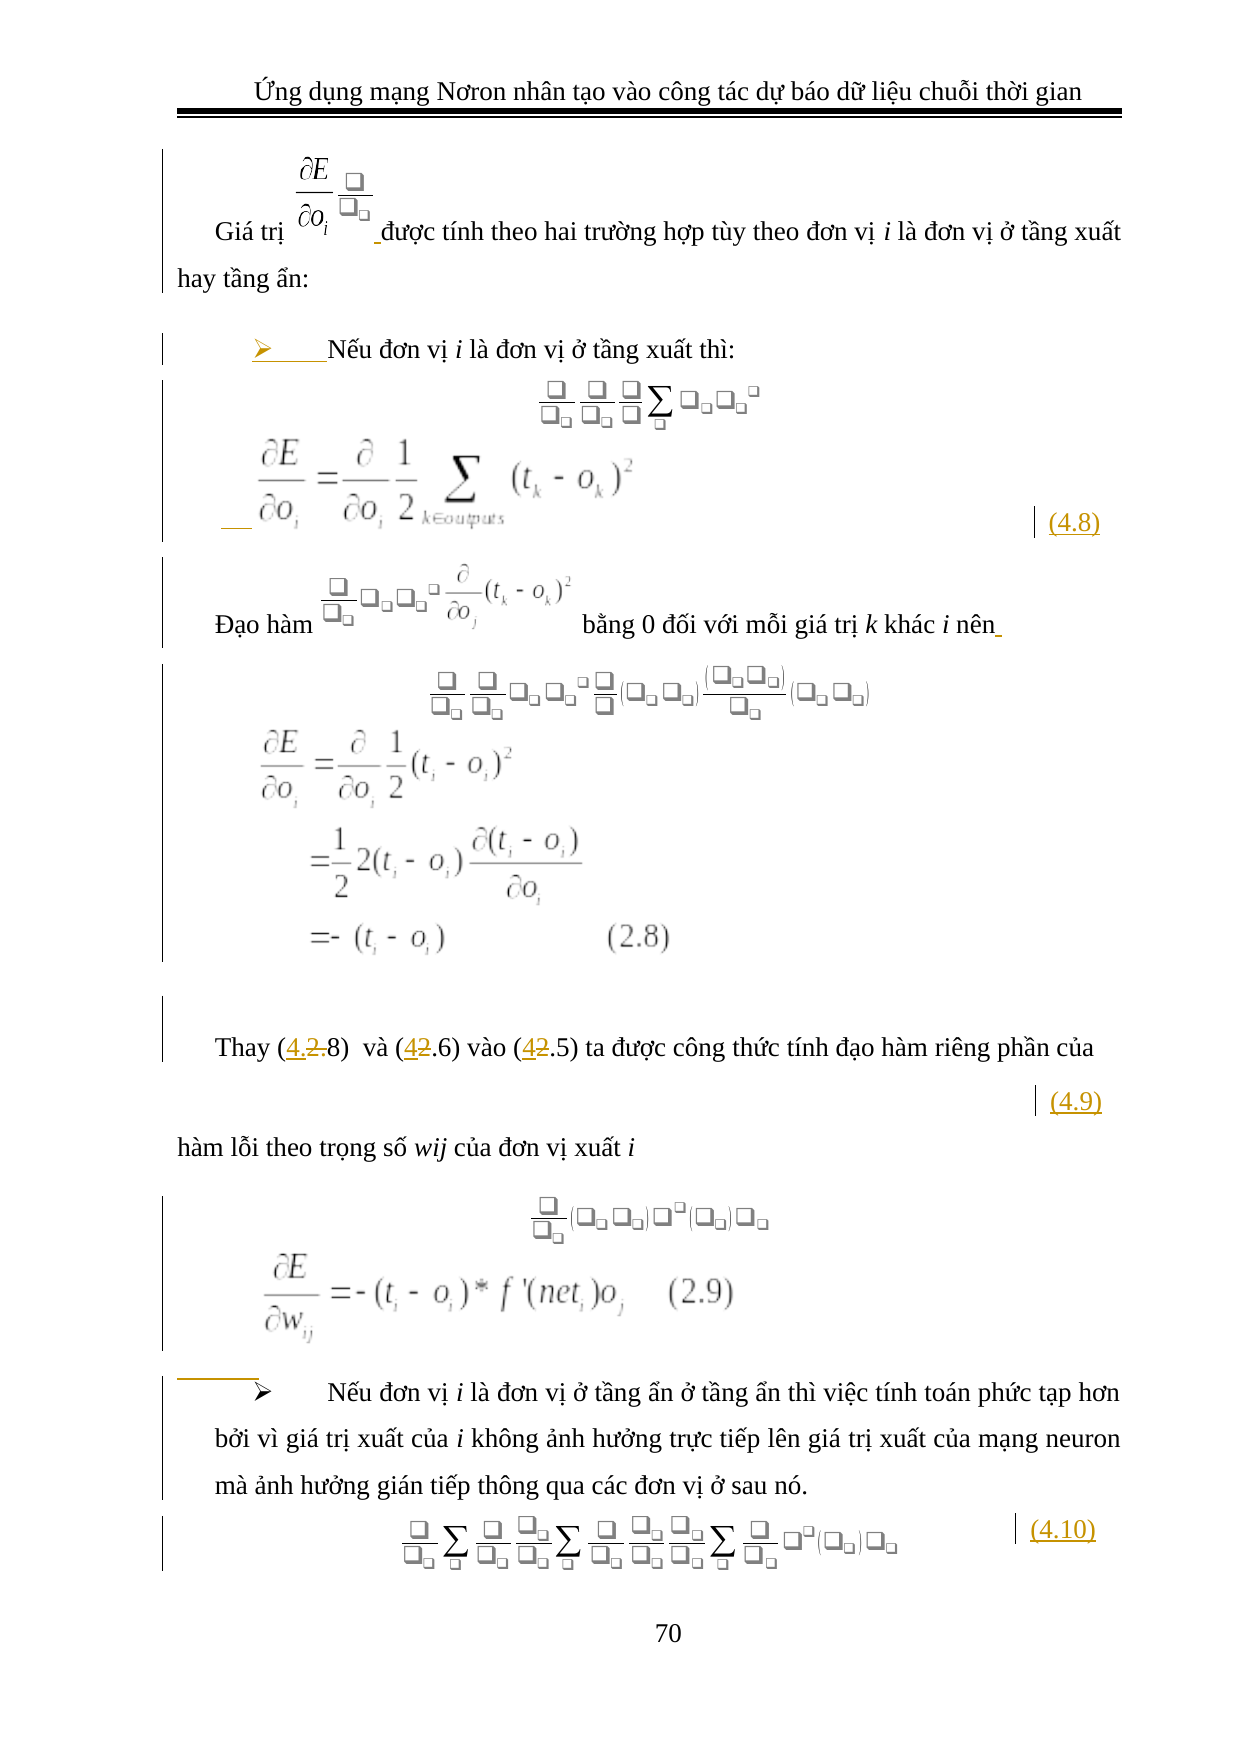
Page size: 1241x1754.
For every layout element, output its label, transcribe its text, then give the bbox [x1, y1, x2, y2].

list Đạo hàm bằng 0 đối với mỗi giá trị k khác i nên [177, 557, 1122, 648]
text Giá trị được tính theo hai trường hợp tùy theo đơn vị i là đơn vị ở tầng xuất hay tầng ẩn: [177, 149, 1122, 293]
list Nếu đơn vị i là đơn vị ở tầng xuất thì: [214, 333, 1122, 364]
list Thay (8) và (.6) vào (.5) ta được công thức tính đạo hàm riêng phần của hàm lỗi theo trọng số wij của đơn vị xuất i [177, 996, 1122, 1163]
list Nếu đơn vị i là đơn vị ở tầng ẩn ở tầng ẩn thì việc tính toán phức tạp hơn bởi vì giá trị xuất của i không ảnh hưởng trực tiếp lên giá trị xuất của mạng neuron mà ảnh hưởng gián tiếp thông qua các đơn vị ở sau nó. [214, 1376, 1122, 1500]
